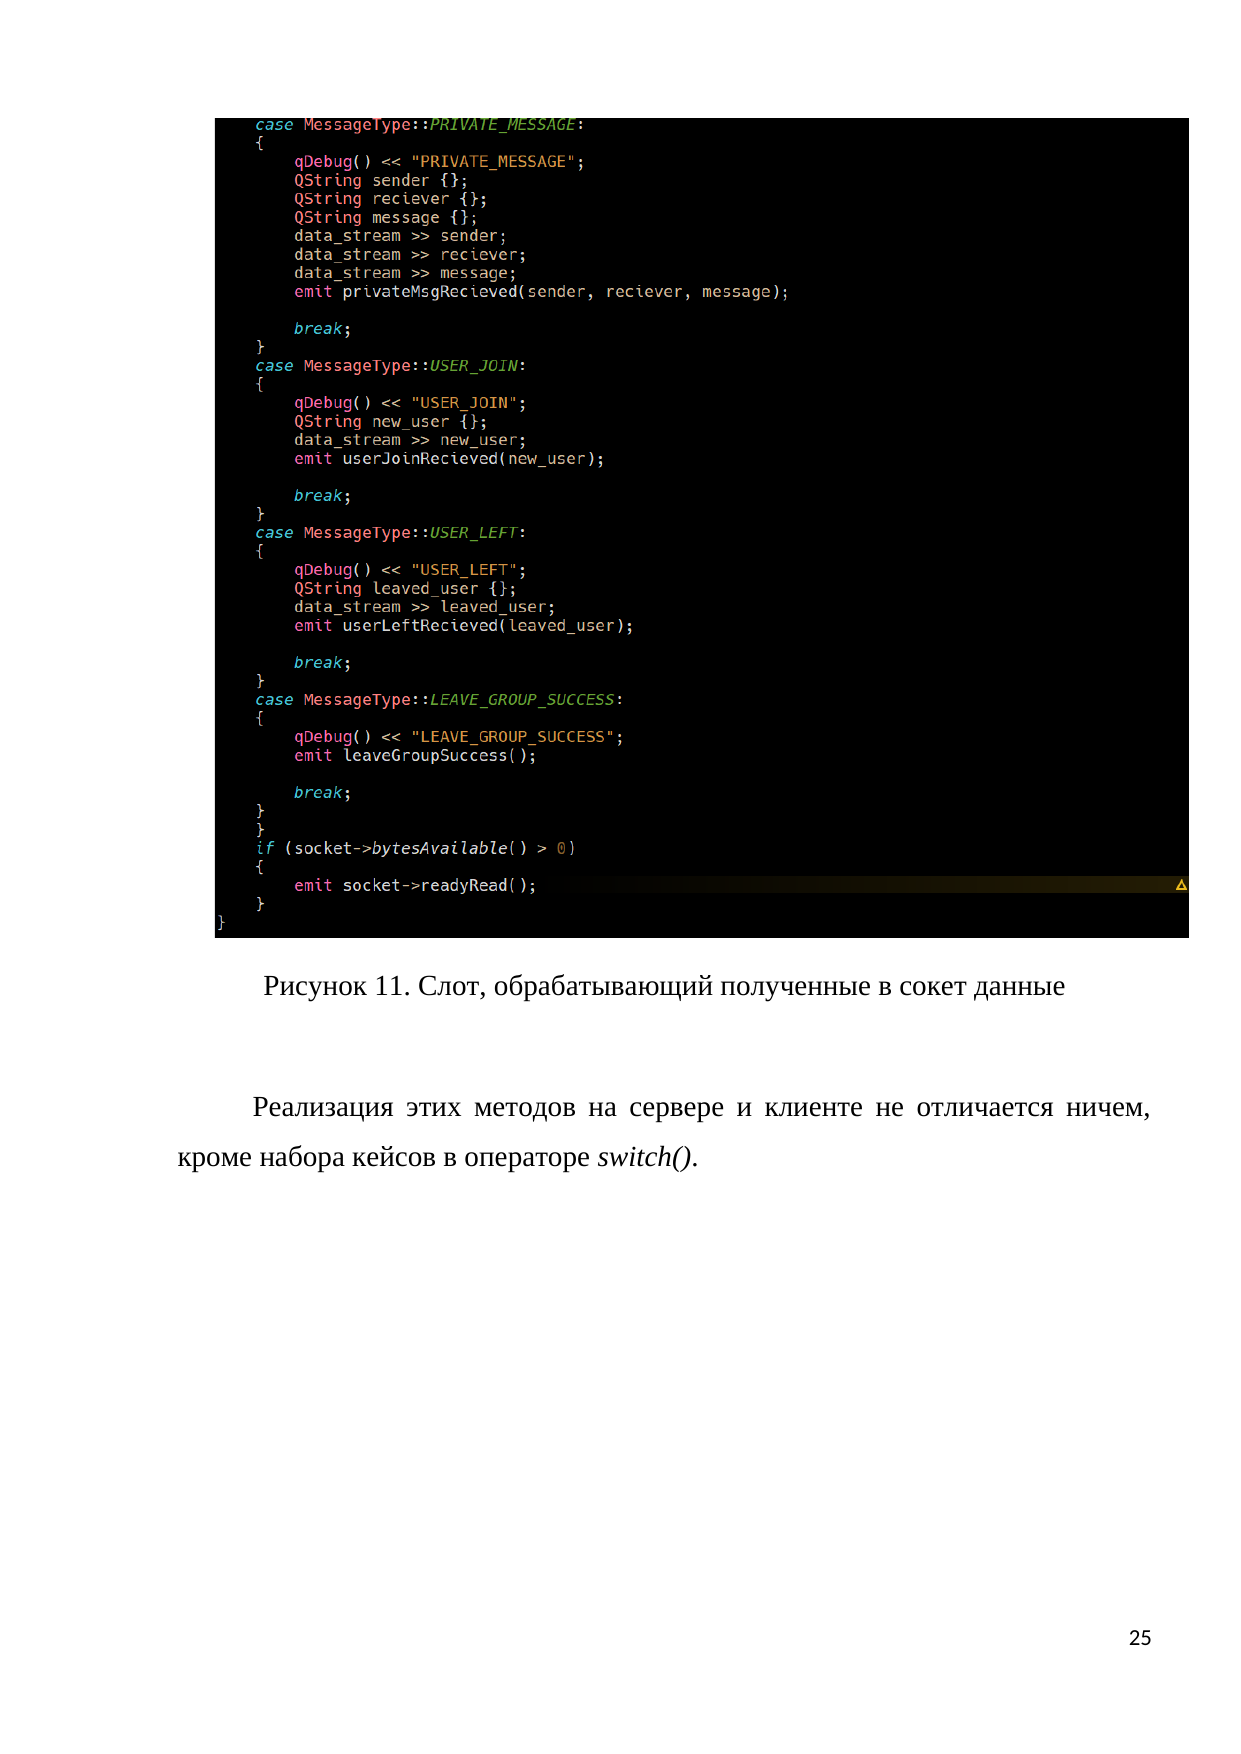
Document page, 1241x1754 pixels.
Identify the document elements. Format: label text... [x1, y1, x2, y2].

text Реализация этих методов на сервере и клиенте не отличается ничем, кроме набора кейсов в операторе switch(). [177, 1089, 1152, 1173]
text Рисунок 11. Слот, обрабатывающий полученные в сокет данные [177, 968, 1152, 1001]
picture [214, 118, 1189, 938]
